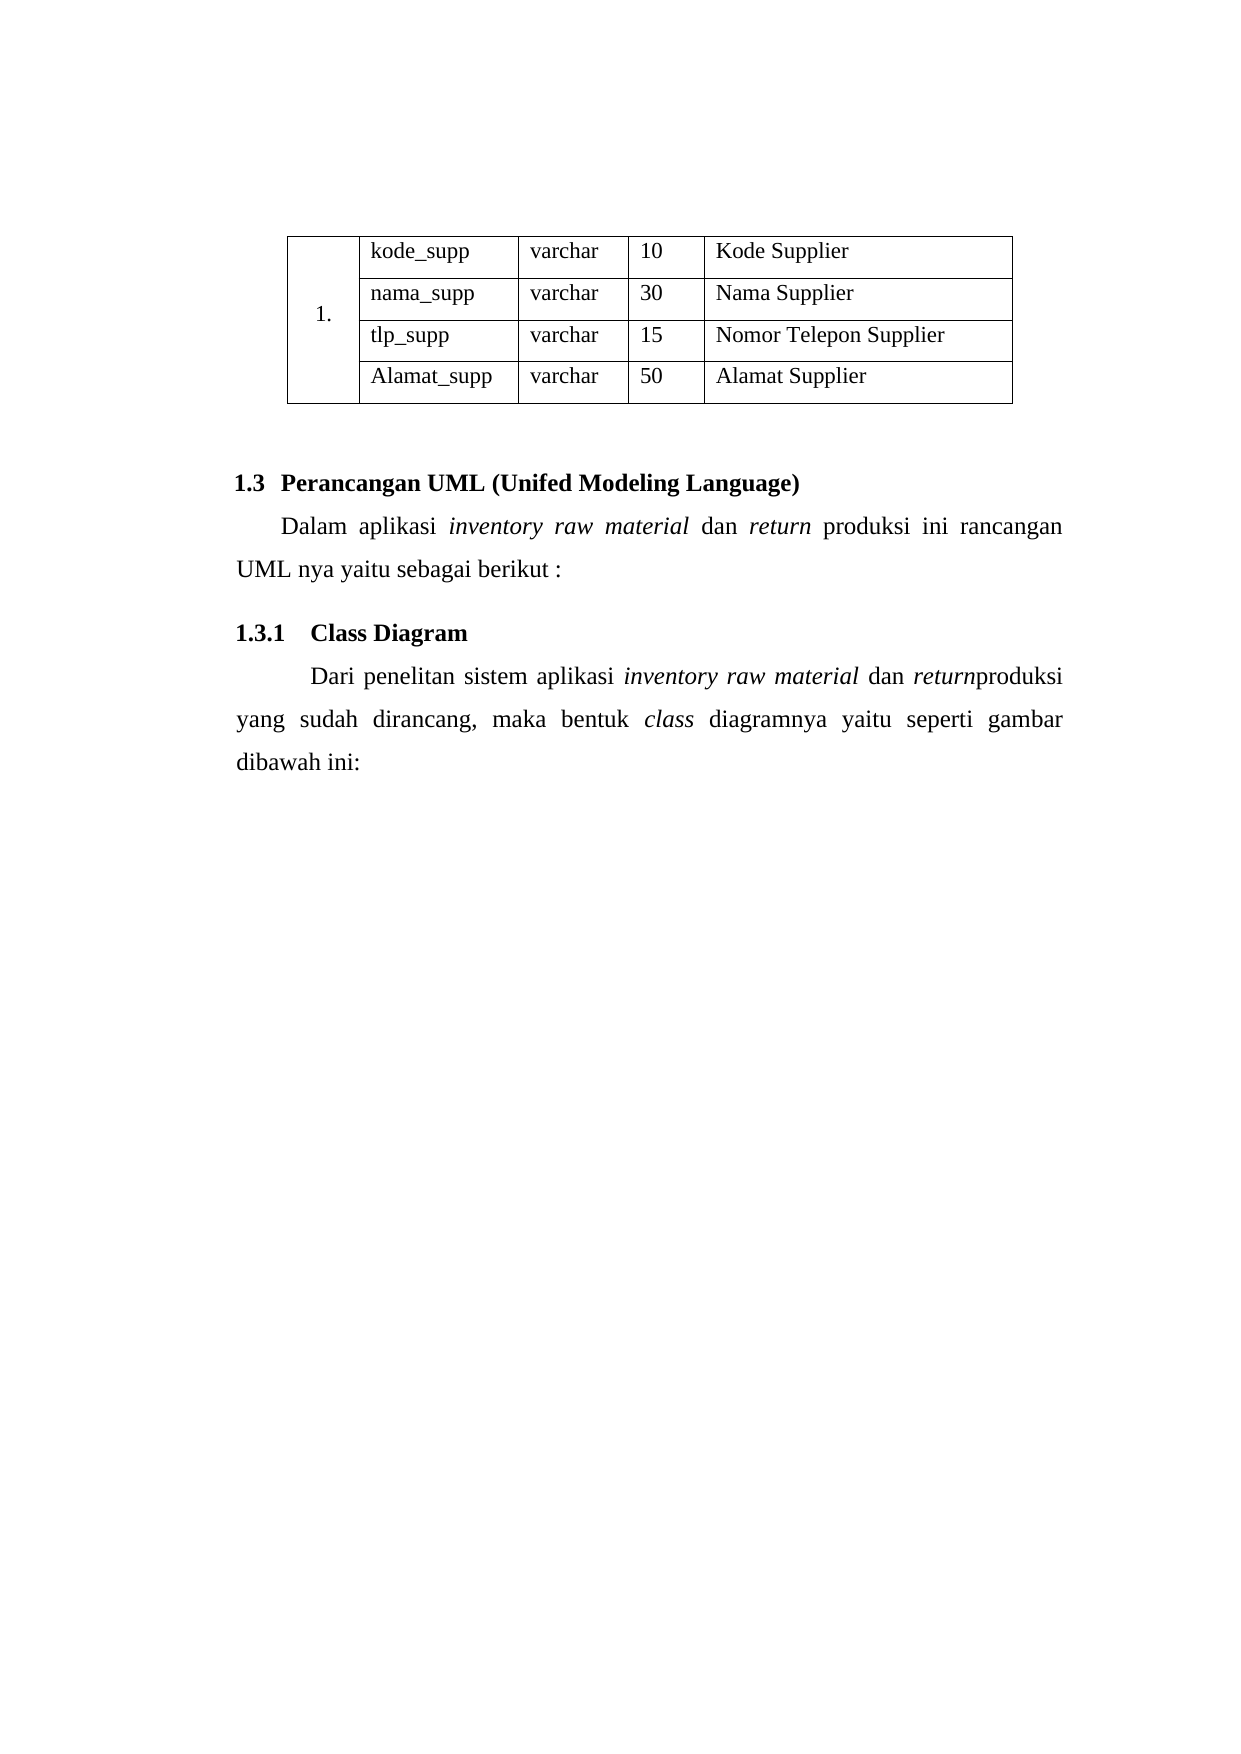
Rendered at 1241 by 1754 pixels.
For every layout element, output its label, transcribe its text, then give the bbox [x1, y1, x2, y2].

subtitle Class Diagram [235, 618, 1063, 647]
table_cell varchar [519, 237, 628, 278]
table_cell 1. [288, 237, 359, 403]
table_cell tlp_supp [360, 321, 518, 361]
text Dalam aplikasi inventory raw material dan return produksi ini rancangan UML nya yaitu sebagai berikut : [236, 511, 1063, 583]
table_cell varchar [519, 321, 628, 361]
table_cell Alamat_supp [360, 362, 518, 403]
table_cell Kode Supplier [705, 237, 1012, 278]
table_cell Nama Supplier [705, 279, 1012, 319]
table_cell nama_supp [360, 279, 518, 319]
table_cell kode_supp [360, 237, 518, 278]
table_cell 30 [629, 279, 704, 319]
table_cell Alamat Supplier [705, 362, 1012, 403]
table_cell 50 [629, 362, 704, 403]
table_cell varchar [519, 362, 628, 403]
text Dari penelitan sistem aplikasi inventory raw material dan returnproduksi yang sudah dirancang, maka bentuk class diagramnya yaitu seperti gambar dibawah ini: [236, 661, 1063, 776]
subtitle Perancangan UML (Unifed Modeling Language) [234, 468, 1063, 497]
table_cell varchar [519, 279, 628, 319]
table_cell Nomor Telepon Supplier [705, 321, 1012, 361]
table_cell 15 [629, 321, 704, 361]
table_cell 10 [629, 237, 704, 278]
